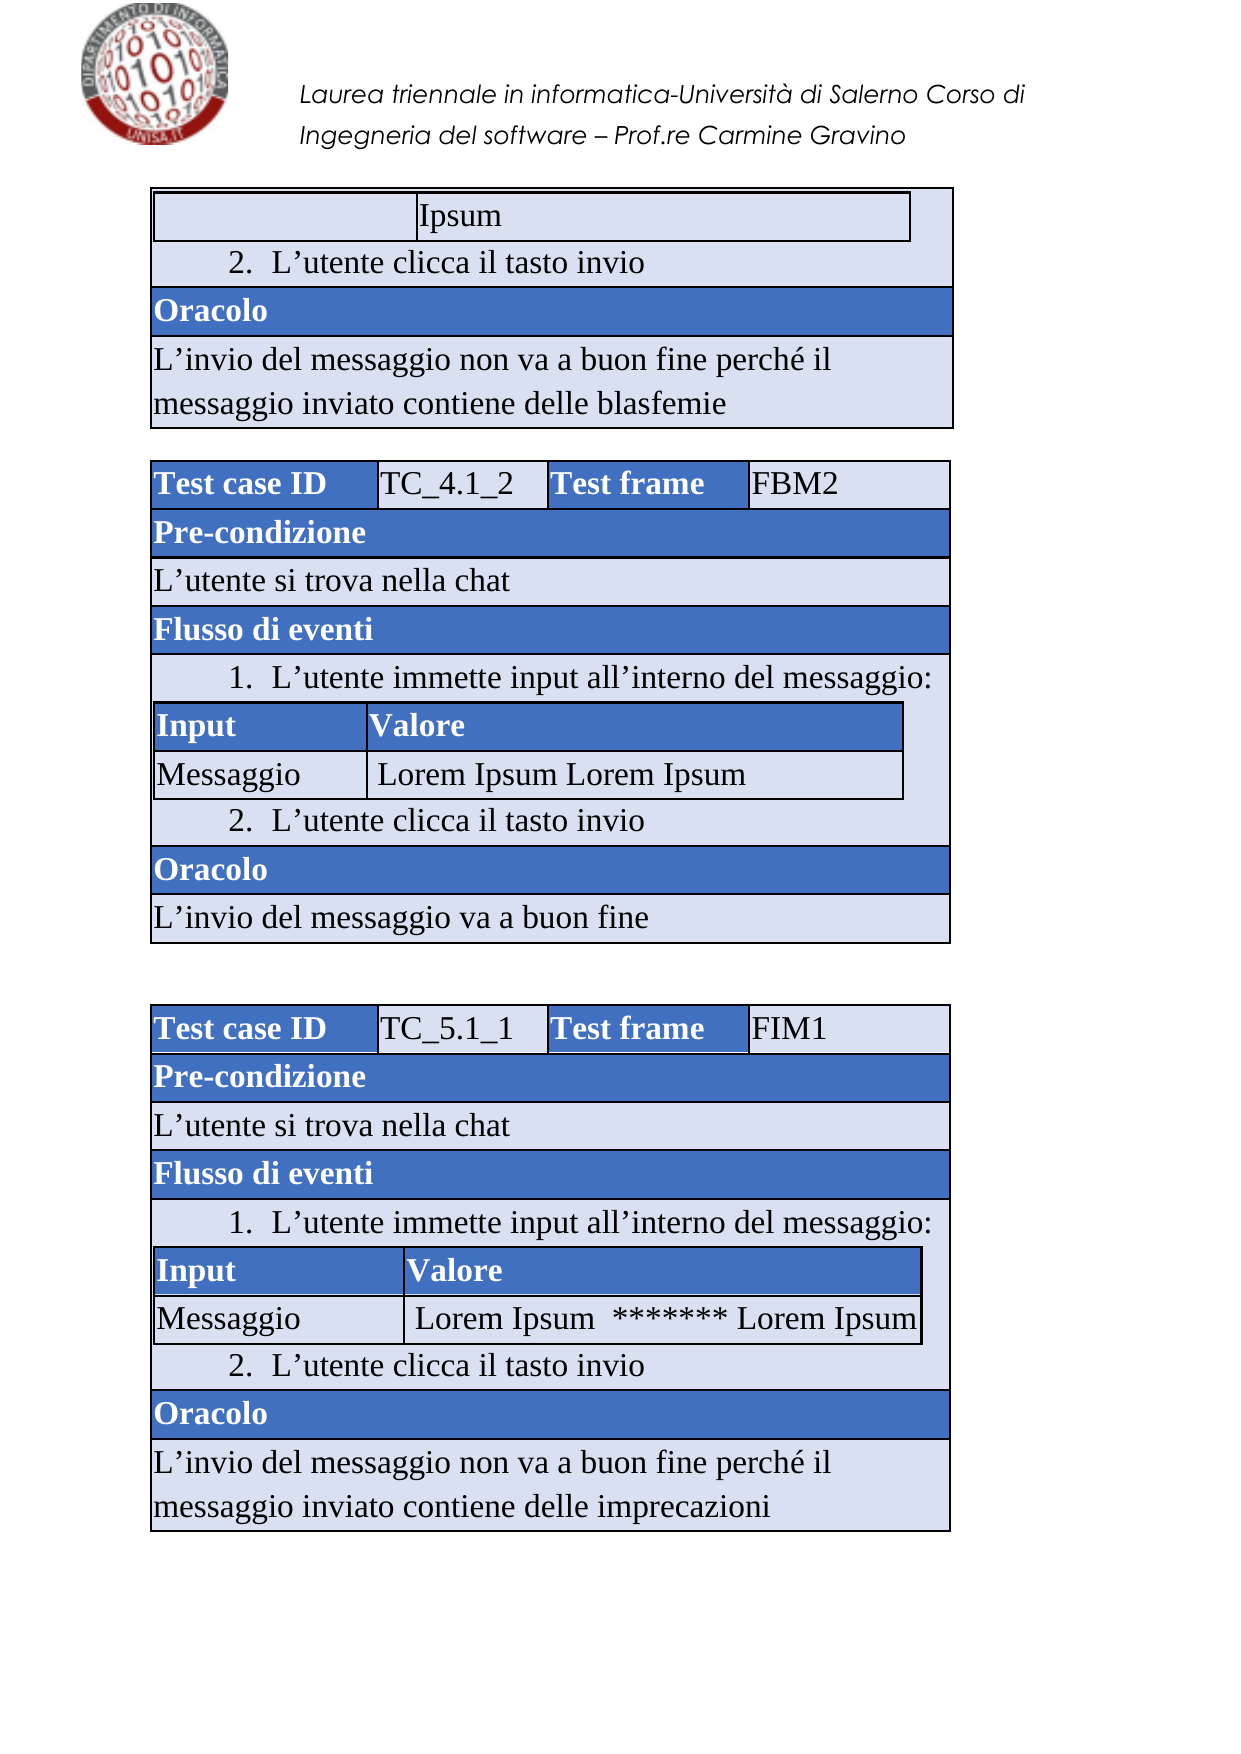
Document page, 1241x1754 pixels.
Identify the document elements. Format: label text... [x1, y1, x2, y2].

table_cell L’utente si trova nella chat [152, 1103, 949, 1149]
table_header FIM1 [750, 1006, 949, 1052]
table_cell Pre-condizione [152, 1055, 949, 1101]
table_cell Oracolo [152, 1391, 949, 1438]
table_cell Flusso di eventi [152, 607, 949, 653]
table_cell 1. L’utente immette input all’interno del messaggio: 2. L’utente clicca il tasto invio [152, 1200, 949, 1389]
table_cell Oracolo [152, 847, 949, 893]
table_cell L’utente si trova nella chat [152, 559, 949, 605]
table_cell Pre-condizione [152, 510, 949, 556]
table_header TC_4.1_2 [379, 462, 547, 508]
table_cell Oracolo [152, 288, 952, 335]
table_cell L’invio del messaggio va a buon fine [152, 895, 949, 942]
table_header Test frame [549, 462, 748, 508]
picture [81, 3, 229, 145]
table_cell L’invio del messaggio non va a buon fine perché il messaggio inviato contiene delle blasfemie [152, 337, 952, 427]
table_cell L’invio del messaggio non va a buon fine perché il messaggio inviato contiene delle imprecazioni [152, 1440, 949, 1530]
table_header Test case ID [152, 462, 377, 508]
table_cell 1. L’utente immette input all’interno del messaggio: 2. L’utente clicca il tasto invio [152, 655, 949, 845]
table_header FBM2 [750, 462, 949, 508]
table_cell Flusso di eventi [152, 1151, 949, 1198]
table_header Test case ID [152, 1006, 377, 1052]
table_header Test frame [549, 1006, 748, 1052]
table_cell 1. L’utente immette input all’interno del messaggio: 2. L’utente clicca il tasto invio [152, 189, 952, 286]
table_header TC_5.1_1 [379, 1006, 547, 1052]
